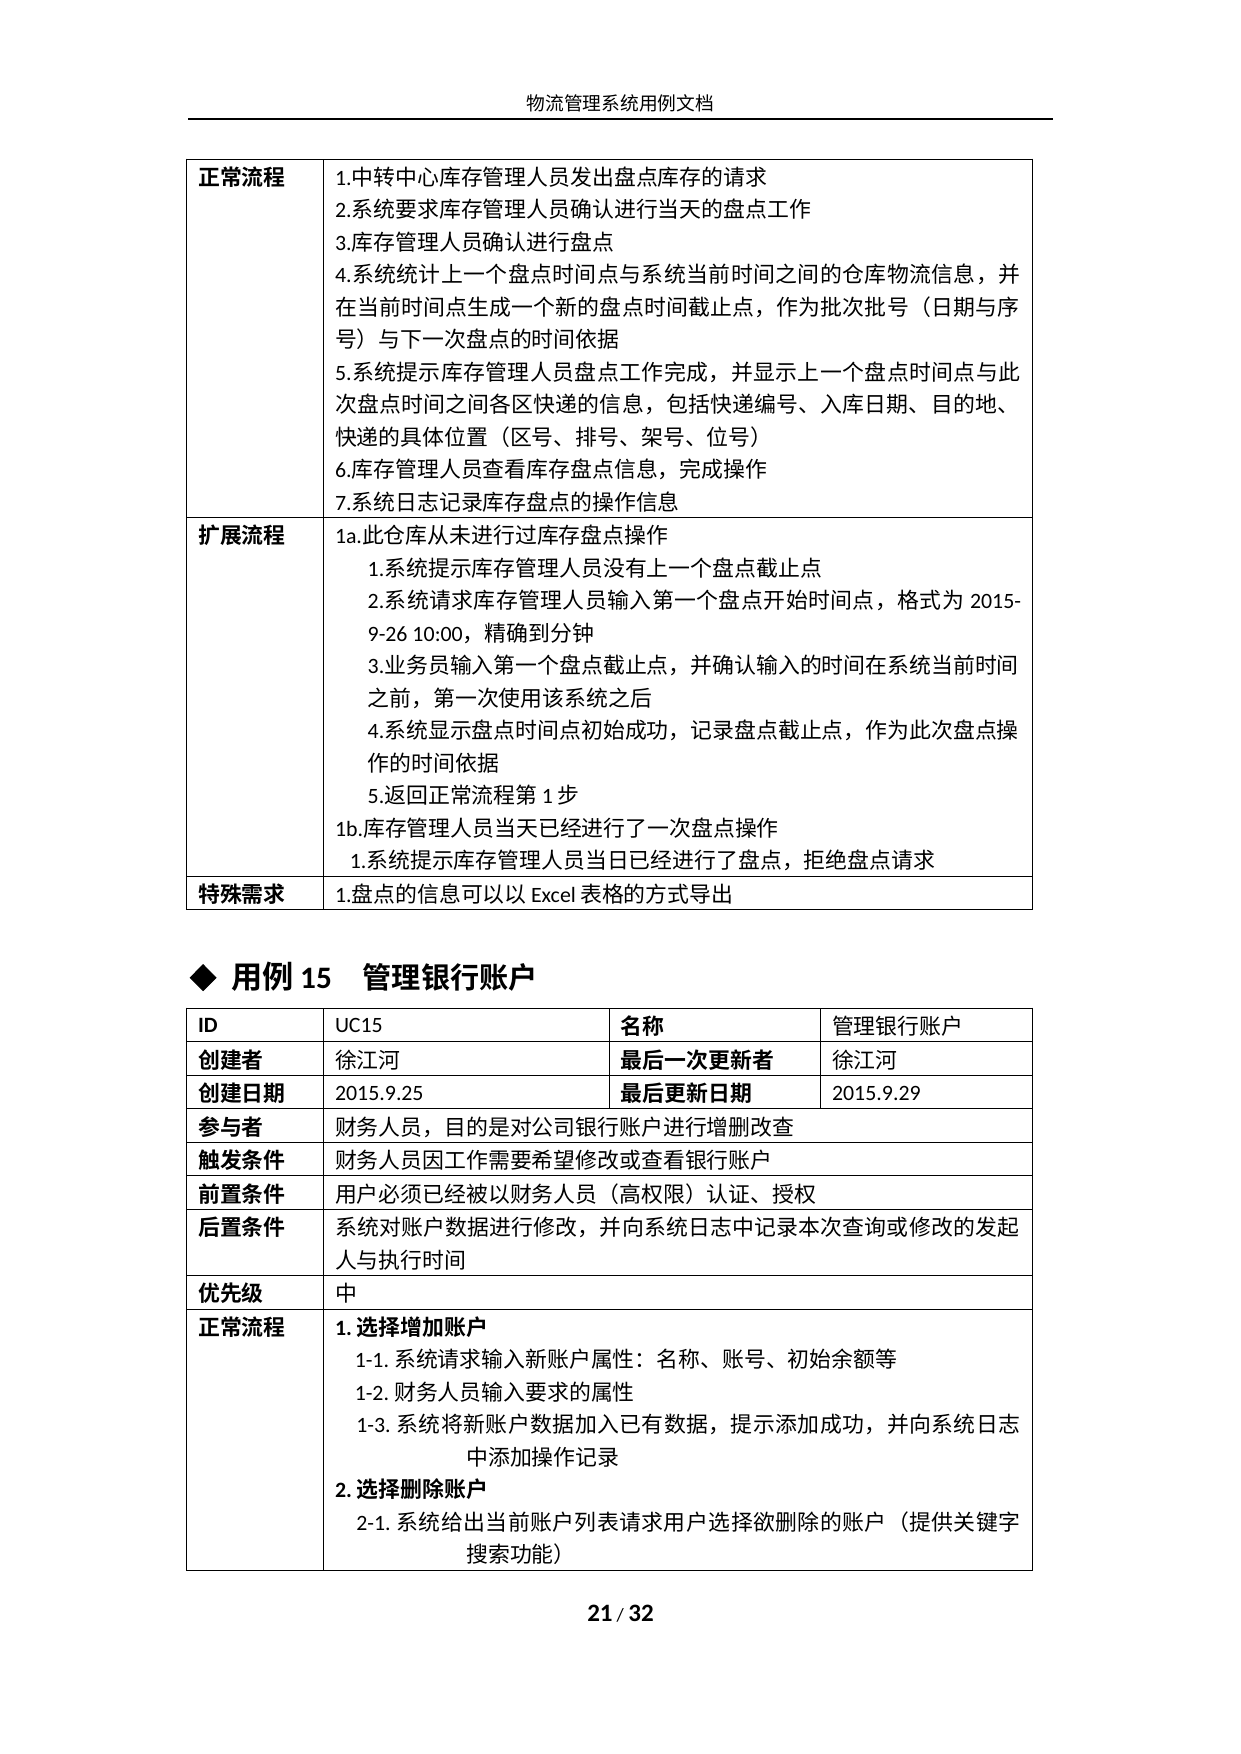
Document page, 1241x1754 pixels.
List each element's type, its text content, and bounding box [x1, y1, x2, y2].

table_cell 财务人员因工作需要希望修改或查看银行账户 [324, 1143, 1032, 1175]
table_cell 最后一次更新者 [610, 1042, 820, 1075]
table_cell 创建日期 [187, 1076, 323, 1108]
table_cell 2015.9.25 [324, 1076, 609, 1108]
table_cell 财务人员，目的是对公司银行账户进行增删改查 [324, 1109, 1032, 1142]
table_cell 徐江河 [324, 1042, 609, 1075]
table_cell 优先级 [187, 1276, 323, 1308]
table_cell 扩展流程 [187, 518, 323, 876]
table_cell 参与者 [187, 1109, 323, 1142]
table_header UC15 [324, 1009, 609, 1041]
table_cell 1.盘点的信息可以以Excel表格的方式导出 [324, 877, 1032, 909]
table_cell 1.中转中心库存管理人员发出盘点库存的请求 2.系统要求库存管理人员确认进行当天的盘点工作 3.库存管理人员确认进行盘点 4.系统统计上一个盘点时间点与系统当前时间之间的仓库物流信息，并在当前时间点生成一个新的盘点时间截止点，作为批次批号（日期与序号）与下一次盘点的时间依据 5.系统提示库存管理人员盘点工作完成，并显示上一个盘点时间点与此次盘点时间之间各区快递的信息，包括快递编号、入库日期、目的地、快递的具体位置（区号、排号、架号、位号） 6.库存管理人员查看库存盘点信息，完成操作 7.系统日志记录库存盘点的操作信息 [324, 160, 1032, 517]
table_cell 正常流程 [187, 1310, 323, 1569]
table_cell 2015.9.29 [821, 1076, 1032, 1108]
table_cell 触发条件 [187, 1143, 323, 1175]
table_header 管理银行账户 [821, 1009, 1032, 1041]
table_header 名称 [610, 1009, 820, 1041]
table_cell 系统对账户数据进行修改，并向系统日志中记录本次查询或修改的发起人与执行时间 [324, 1210, 1032, 1275]
table_cell 用户必须已经被以财务人员（高权限）认证、授权 [324, 1176, 1032, 1209]
table_cell 前置条件 [187, 1176, 323, 1209]
table_cell 特殊需求 [187, 877, 323, 909]
table_cell 创建者 [187, 1042, 323, 1075]
table_cell 正常流程 [187, 160, 323, 517]
table_cell 中 [324, 1276, 1032, 1308]
table_cell 后置条件 [187, 1210, 323, 1275]
table_cell 1a.此仓库从未进行过库存盘点操作 1.系统提示库存管理人员没有上一个盘点截止点 2.系统请求库存管理人员输入第一个盘点开始时间点，格式为2015-9-26 10:00，精确到分钟 3.业务员输入第一个盘点截止点，并确认输入的时间在系统当前时间之前，第一次使用该系统之后 4.系统显示盘点时间点初始成功，记录盘点截止点，作为此次盘点操作的时间依据 5.返回正常流程第1步 1b.库存管理人员当天已经进行了一次盘点操作 1.系统提示库存管理人员当日已经进行了盘点，拒绝盘点请求 [324, 518, 1032, 876]
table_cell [324, 1310, 1032, 1569]
table_cell 最后更新日期 [610, 1076, 820, 1108]
table_cell 徐江河 [821, 1042, 1032, 1075]
table_header ID [187, 1009, 323, 1041]
list 用例15 管理银行账户 [187, 943, 1053, 1008]
